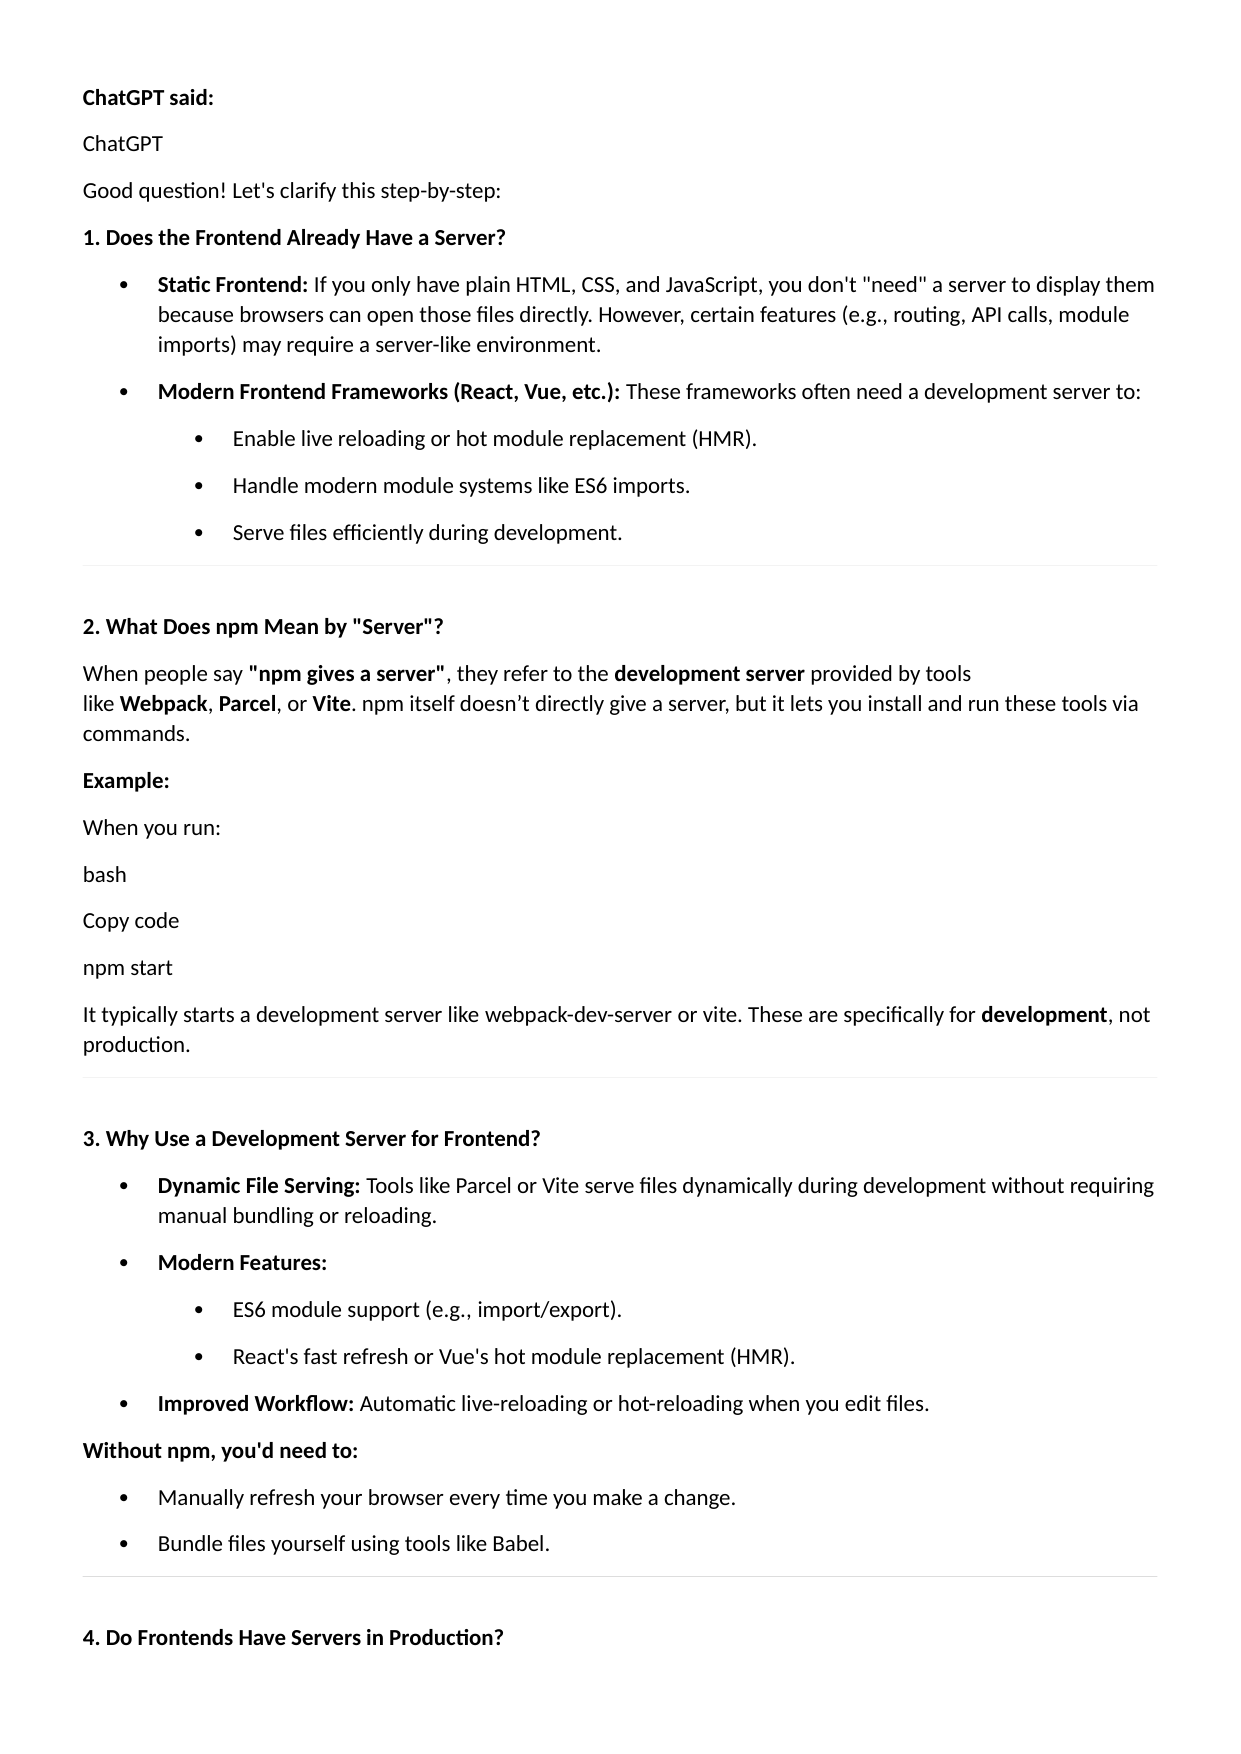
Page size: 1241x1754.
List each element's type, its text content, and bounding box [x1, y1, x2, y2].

text 3. Why Use a Development Server for Frontend? [83, 1124, 1157, 1152]
text 1. Does the Frontend Already Have a Server? [83, 223, 1157, 251]
text npm start [83, 953, 1157, 982]
list Handle modern module systems like ES6 imports. [195, 471, 1157, 499]
list Modern Features: [120, 1248, 1157, 1276]
list Static Frontend: If you only have plain HTML, CSS, and JavaScript, you don't "need" a server to display them because browsers can open those files directly. However, certain features (e.g., routing, API calls, module imports) may require a server-like environment. [120, 270, 1157, 359]
text ChatGPT said: [83, 83, 1157, 111]
list ES6 module support (e.g., import/export). [195, 1295, 1157, 1323]
text When you run: [83, 813, 1157, 841]
list Dynamic File Serving: Tools like Parcel or Vite serve files dynamically during development without requiring manual bundling or reloading. [120, 1171, 1157, 1229]
list Bundle files yourself using tools like Babel. [120, 1529, 1157, 1558]
text ChatGPT [83, 129, 1157, 158]
text 2. What Does npm Mean by "Server"? [83, 612, 1157, 640]
list Modern Frontend Frameworks (React, Vue, etc.): These frameworks often need a development server to: [120, 377, 1157, 406]
list Enable live reloading or hot module replacement (HMR). [195, 424, 1157, 452]
list Improved Workflow: Automatic live-reloading or hot-reloading when you edit files. [120, 1389, 1157, 1417]
text It typically starts a development server like webpack-dev-server or vite. These are specifically for development, not production. [83, 1000, 1157, 1059]
list Serve files efficiently during development. [195, 518, 1157, 546]
list Manually refresh your browser every time you make a change. [120, 1483, 1157, 1511]
text 4. Do Frontends Have Servers in Production? [83, 1623, 1157, 1651]
text Good question! Let's clarify this step-by-step: [83, 176, 1157, 204]
text Copy code [83, 907, 1157, 935]
text Example: [83, 766, 1157, 794]
text bash [83, 860, 1157, 888]
list React's fast refresh or Vue's hot module replacement (HMR). [195, 1342, 1157, 1370]
text Without npm, you'd need to: [83, 1436, 1157, 1464]
text When people say "npm gives a server", they refer to the development server provided by tools like Webpack, Parcel, or Vite. npm itself doesn’t directly give a server, but it lets you install and run these tools via commands. [83, 659, 1157, 747]
